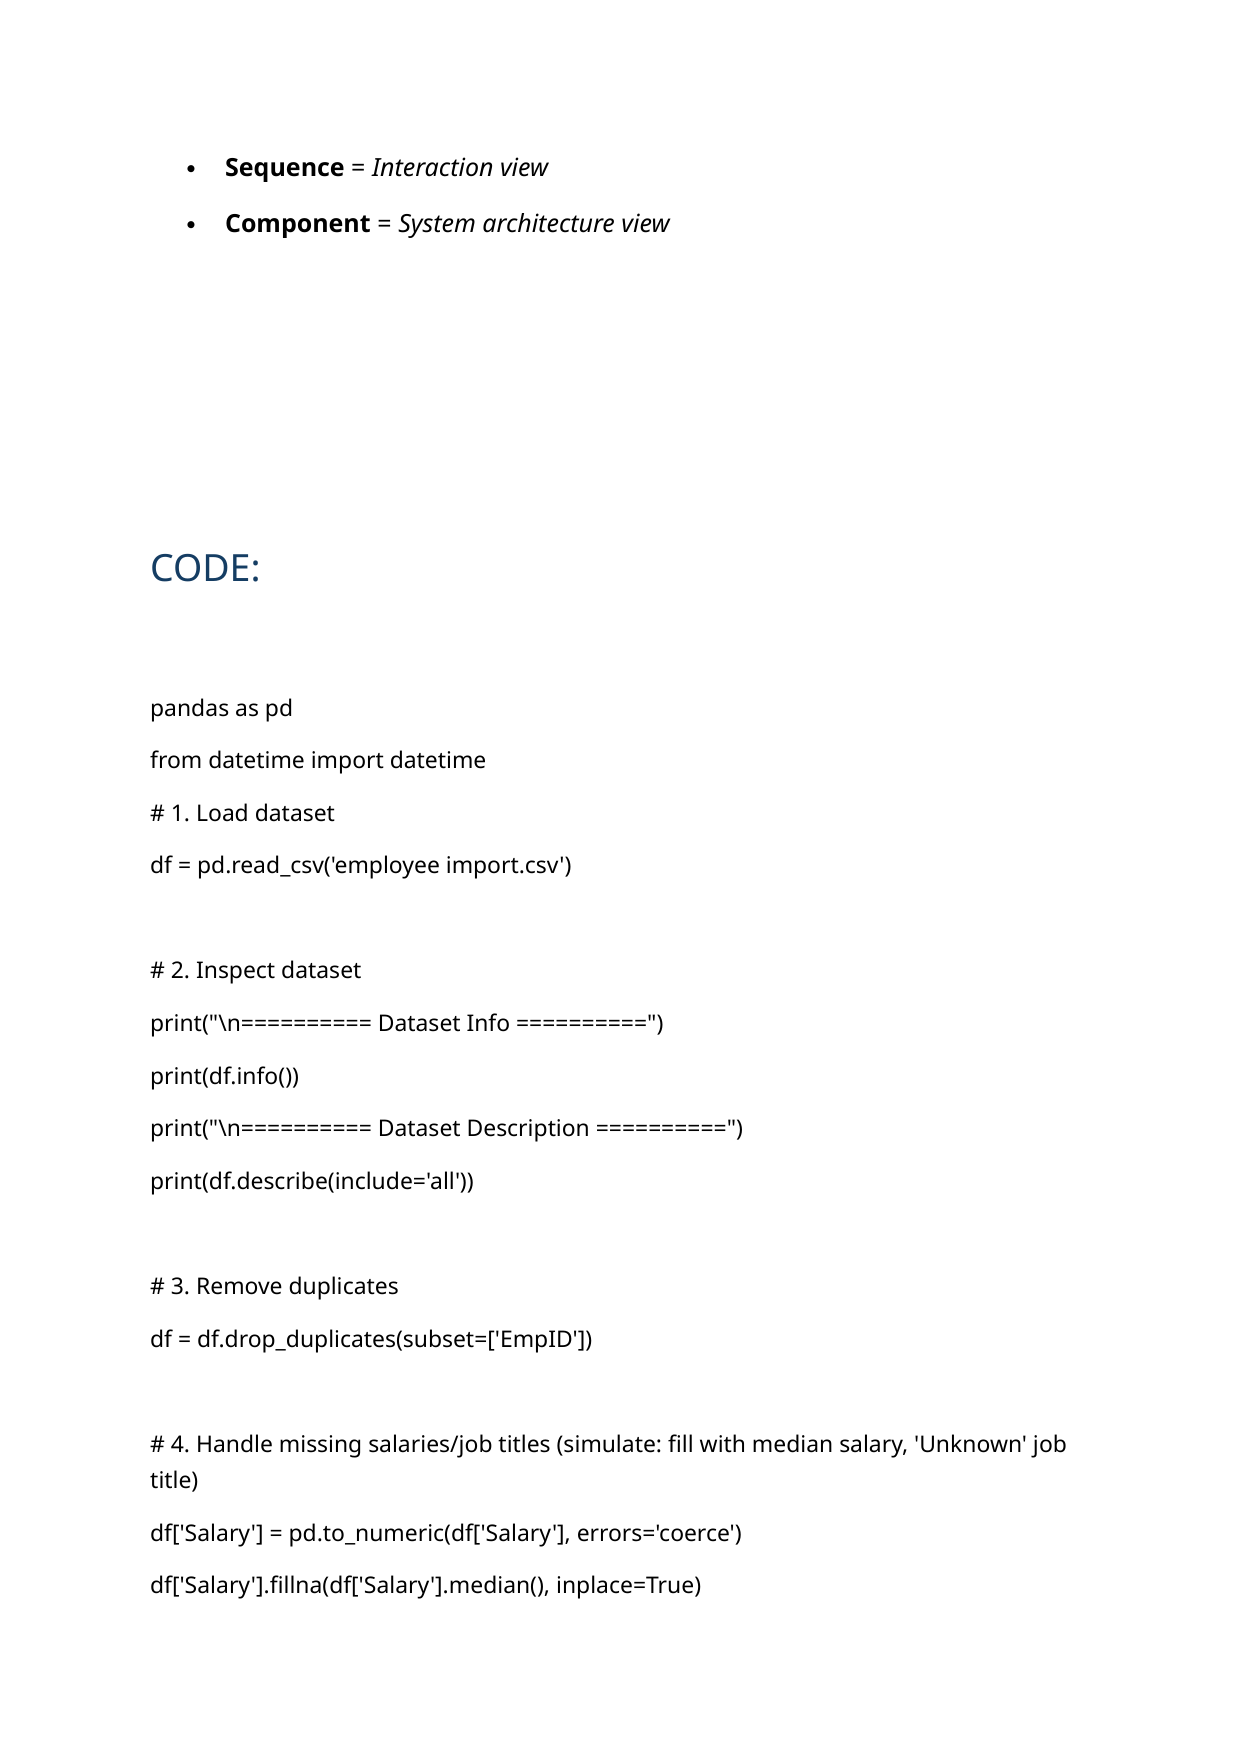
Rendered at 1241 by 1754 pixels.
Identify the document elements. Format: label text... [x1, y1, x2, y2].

text # 3. Remove duplicates [150, 1270, 1090, 1301]
text # 2. Inspect dataset [150, 954, 1090, 986]
list Sequence = Interaction view [187, 150, 1090, 184]
text df['Salary'] = pd.to_numeric(df['Salary'], errors='coerce') [150, 1516, 1090, 1548]
list Component = System architecture view [187, 206, 1090, 240]
text df['Salary'].fillna(df['Salary'].median(), inplace=True) [150, 1569, 1090, 1600]
text print(df.describe(include='all')) [150, 1165, 1090, 1196]
text pandas as pd [150, 691, 1090, 723]
text df = df.drop_duplicates(subset=['EmpID']) [150, 1323, 1090, 1354]
text df = pd.read_csv('employee import.csv') [150, 849, 1090, 881]
text from datetime import datetime [150, 744, 1090, 775]
text CODE: [150, 541, 1090, 592]
text # 4. Handle missing salaries/job titles (simulate: fill with median salary, 'Unknown' job title) [150, 1428, 1090, 1495]
text print(df.info()) [150, 1060, 1090, 1091]
text print("\n========== Dataset Info ==========") [150, 1007, 1090, 1038]
text # 1. Load dataset [150, 797, 1090, 828]
text print("\n========== Dataset Description ==========") [150, 1112, 1090, 1143]
